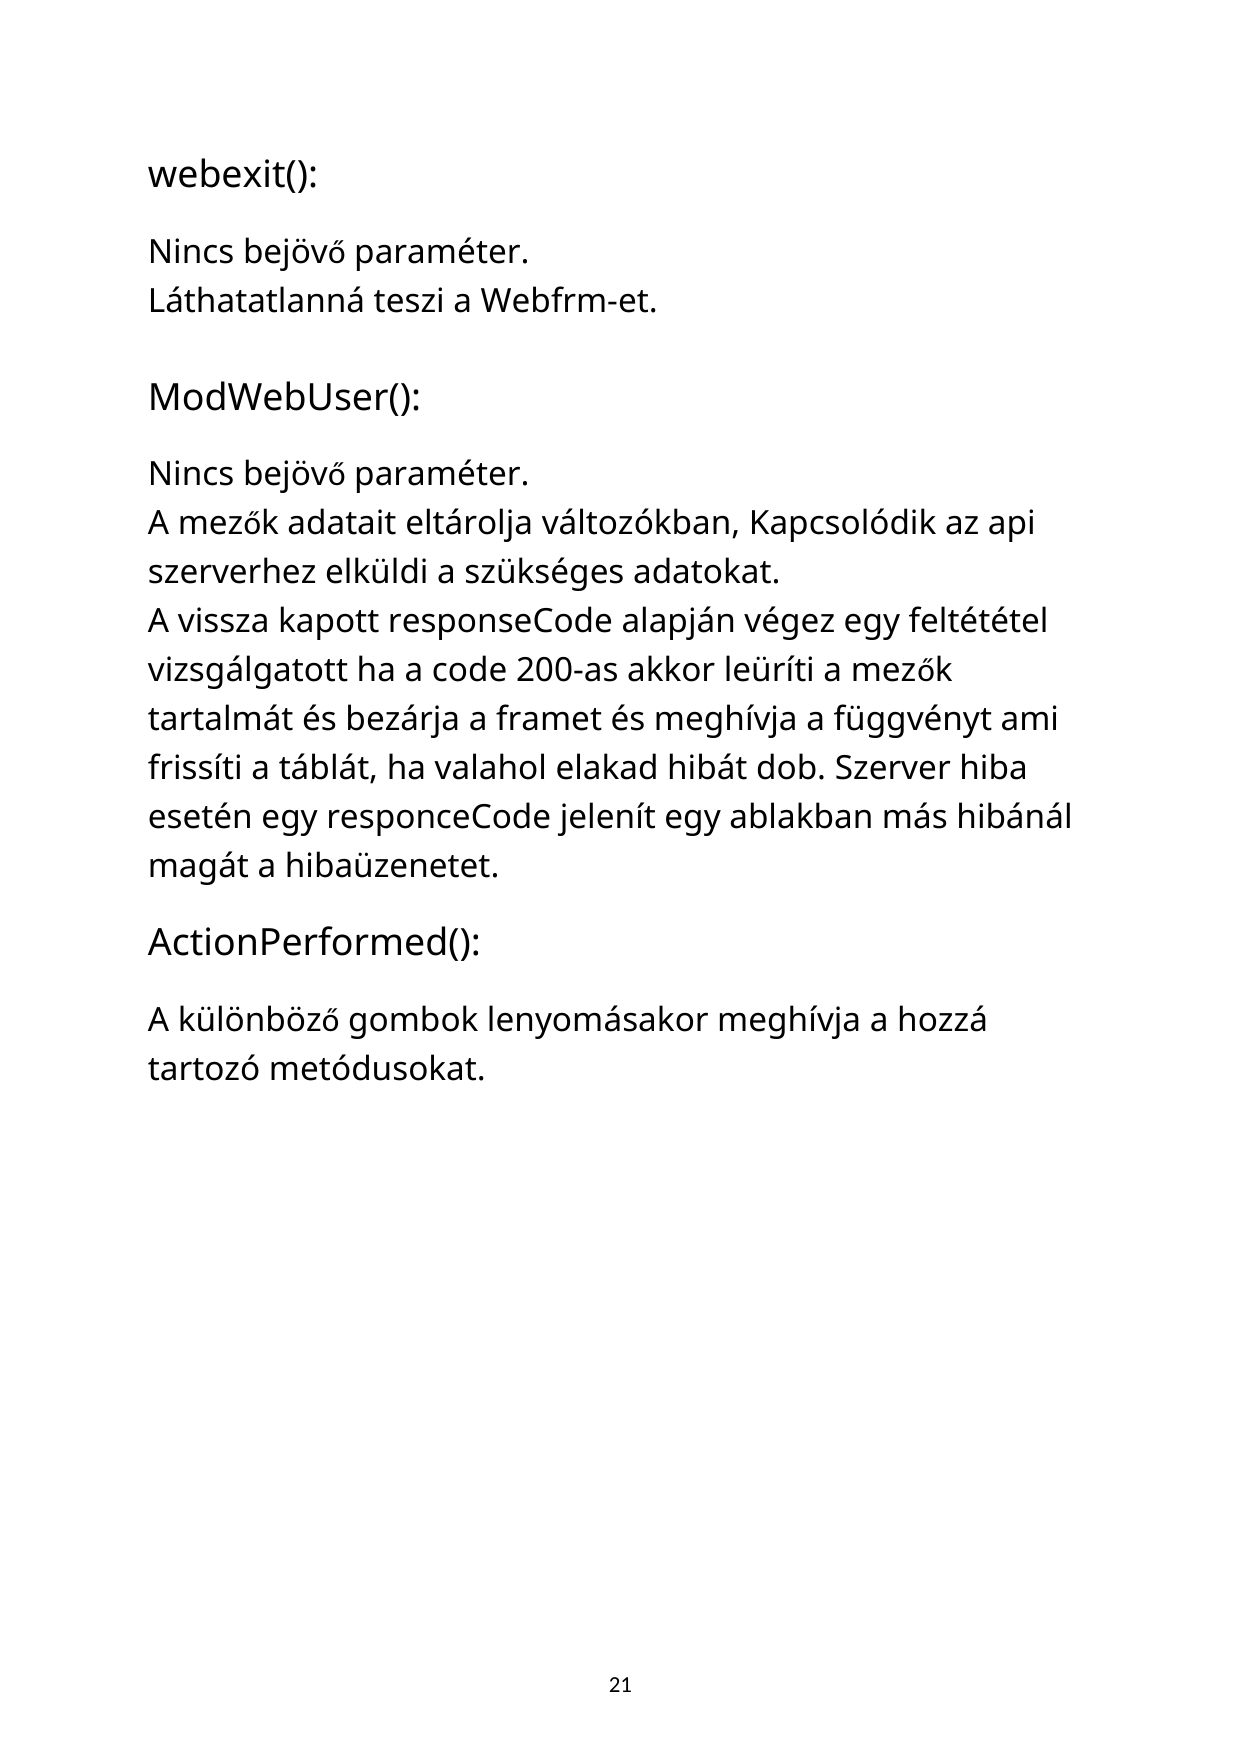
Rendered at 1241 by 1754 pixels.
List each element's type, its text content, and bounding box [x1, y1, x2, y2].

text Nincs bejövő paraméter. [148, 228, 1093, 273]
text Nincs bejövő paraméter. [148, 450, 1093, 495]
subtitle ModWebUser(): [148, 370, 1093, 421]
text A különböző gombok lenyomásakor meghívja a hozzá tartozó metódusokat. [148, 996, 1093, 1090]
text Láthatatlanná teszi a Webfrm-et. [148, 277, 1093, 322]
subtitle ActionPerformed(): [148, 916, 1093, 967]
subtitle webexit(): [148, 148, 1093, 199]
text A vissza kapott responseCode alapján végez egy feltététel vizsgálgatott ha a code 200-as akkor leüríti a mezők tartalmát és bezárja a framet és meghívja a függvényt ami frissíti a táblát, ha valahol elakad hibát dob. Szerver hiba esetén egy responceCode jelenít egy ablakban más hibánál magát a hibaüzenetet. [148, 597, 1093, 887]
text A mezők adatait eltárolja változókban, Kapcsolódik az api szerverhez elküldi a szükséges adatokat. [148, 499, 1093, 593]
